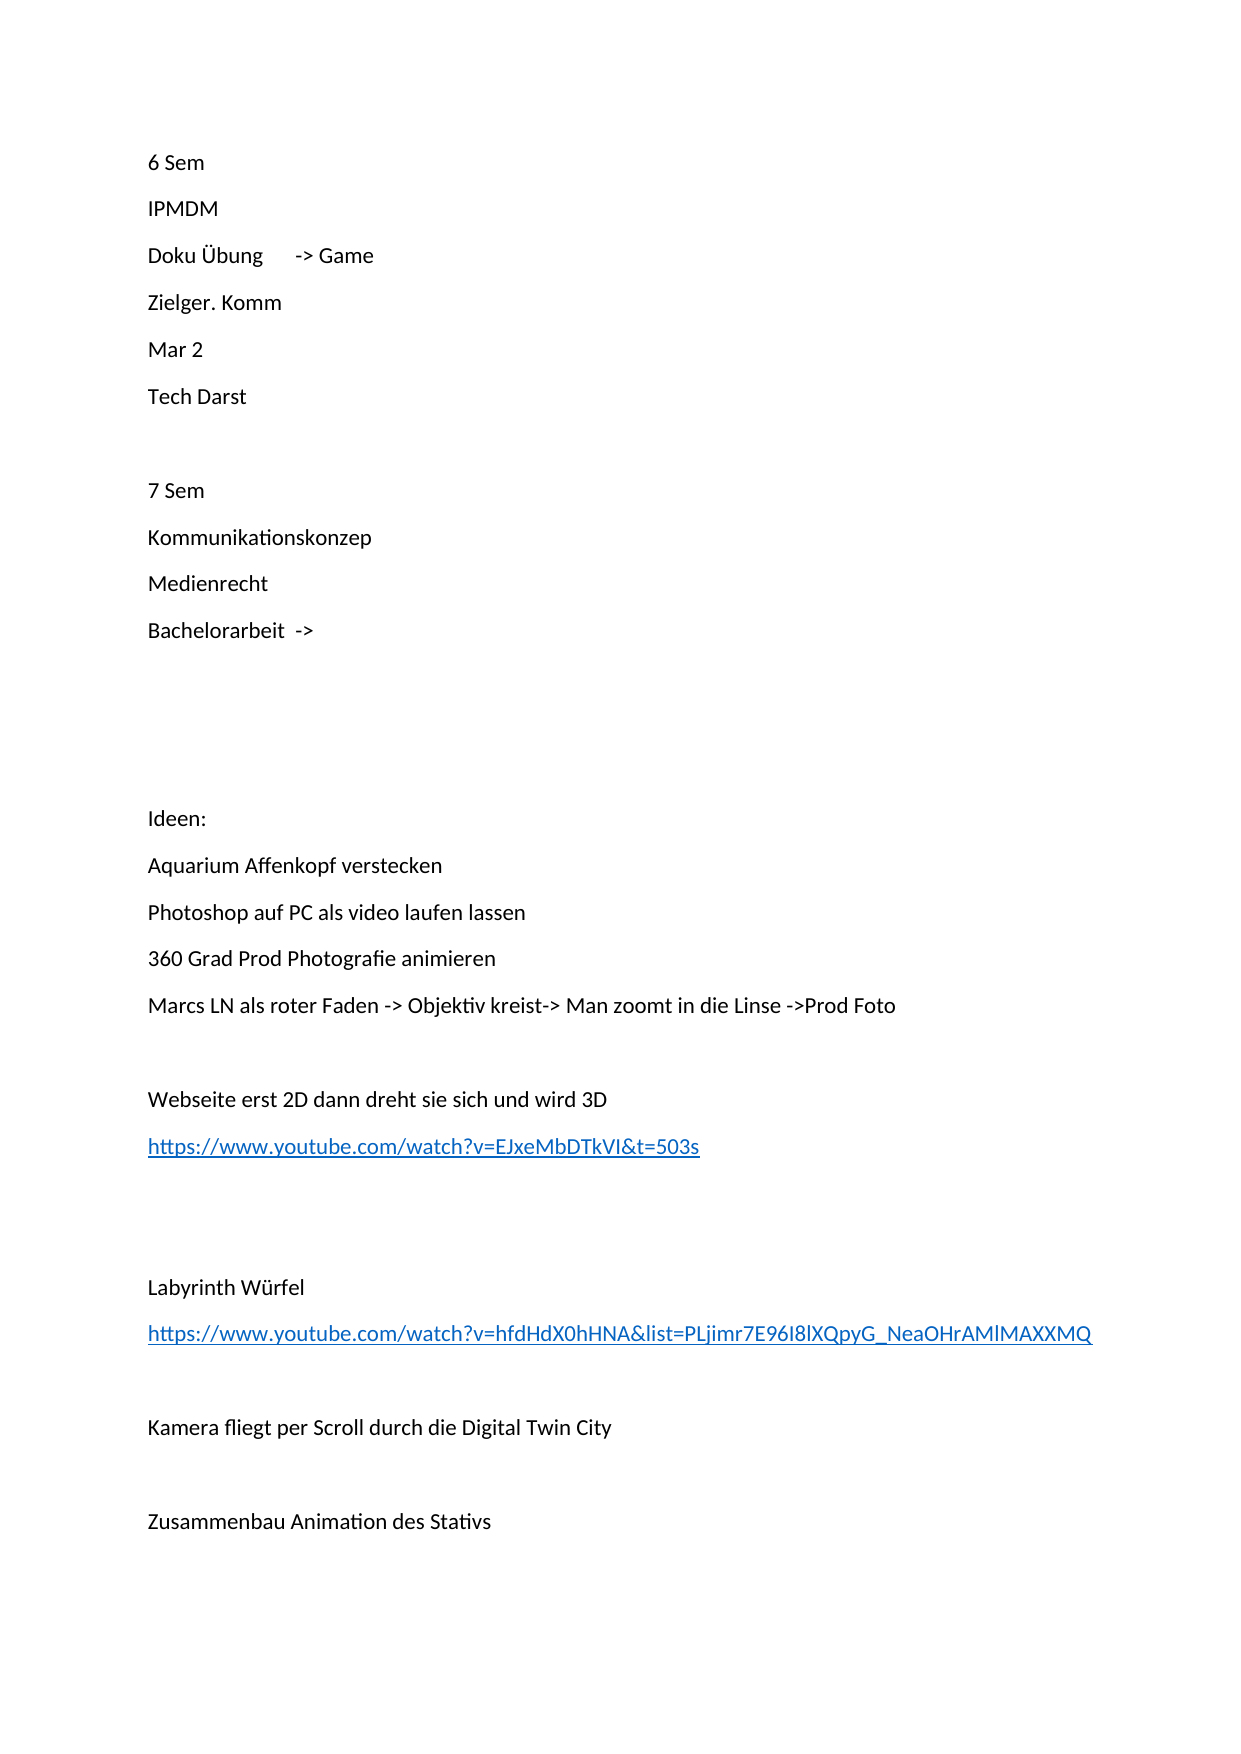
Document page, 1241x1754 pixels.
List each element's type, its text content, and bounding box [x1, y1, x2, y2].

text Tech Darst [148, 382, 1093, 410]
text Ideen: [148, 804, 1093, 832]
text 6 Sem [148, 148, 1093, 176]
text Medienrecht [148, 569, 1093, 597]
text Webseite erst 2D dann dreht sie sich und wird 3D [148, 1085, 1093, 1113]
text Kommunikationskonzep [148, 523, 1093, 551]
text 7 Sem [148, 476, 1093, 504]
text Aquarium Affenkopf verstecken [148, 851, 1093, 879]
text https://www.youtube.com/watch?v=hfdHdX0hHNA&list=PLjimr7E96I8lXQpyG_NeaOHrAMlMAXXMQ [148, 1319, 1093, 1344]
text Labyrinth Würfel [148, 1273, 1093, 1301]
text IPMDM [148, 194, 1093, 222]
text Photoshop auf PC als video laufen lassen [148, 898, 1093, 926]
text Zielger. Komm [148, 288, 1093, 316]
text Zusammenbau Animation des Stativs [148, 1507, 1093, 1535]
text https://www.youtube.com/watch?v=EJxeMbDTkVI&t=503s [148, 1132, 1093, 1160]
text Kamera fliegt per Scroll durch die Digital Twin City [148, 1413, 1093, 1441]
text Mar 2 [148, 335, 1093, 363]
text Bachelorarbeit -> [148, 616, 1093, 644]
text Doku Übung -> Game [148, 241, 1093, 269]
text 360 Grad Prod Photografie animieren [148, 944, 1093, 972]
text Marcs LN als roter Faden -> Objektiv kreist-> Man zoomt in die Linse ->Prod Foto [148, 991, 1093, 1019]
